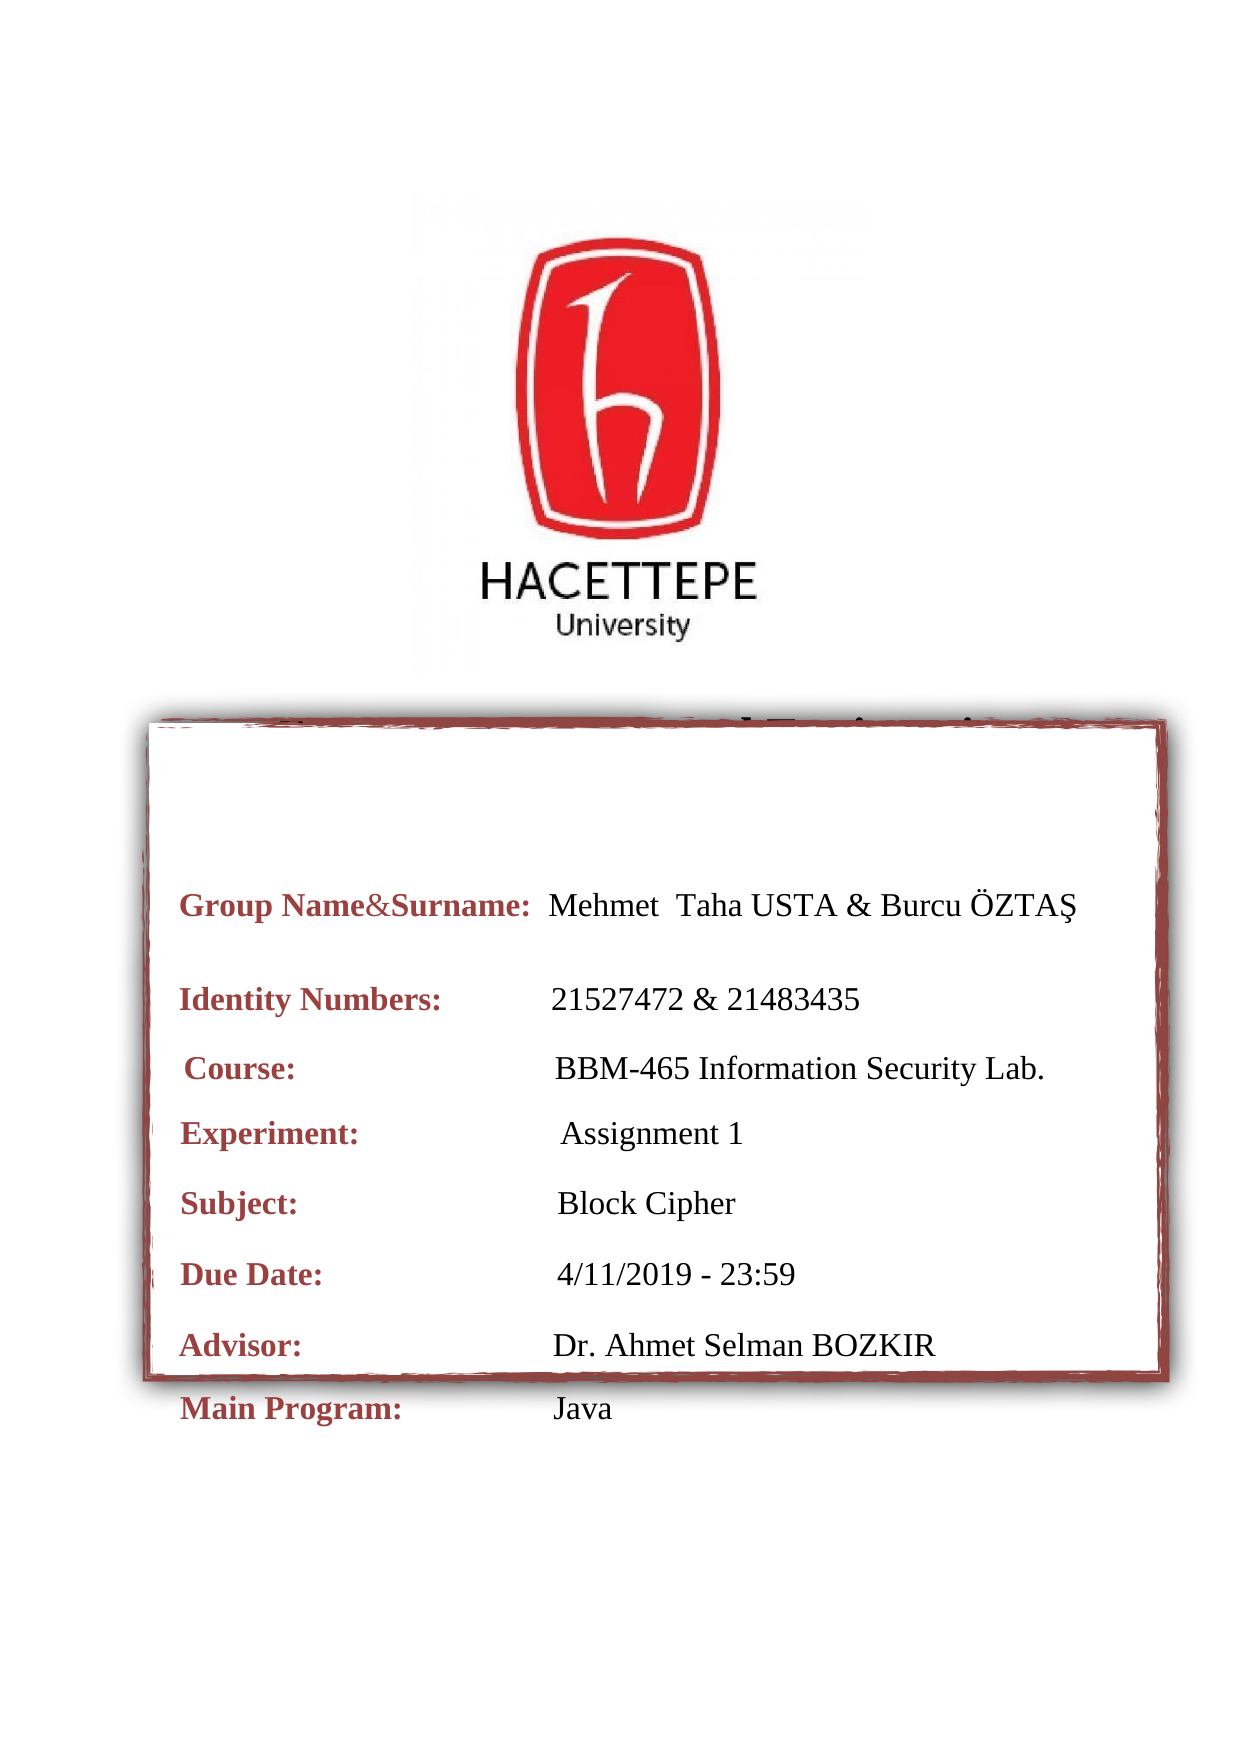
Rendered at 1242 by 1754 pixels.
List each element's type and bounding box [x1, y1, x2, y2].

picture [411, 190, 868, 675]
picture [139, 713, 1173, 1386]
